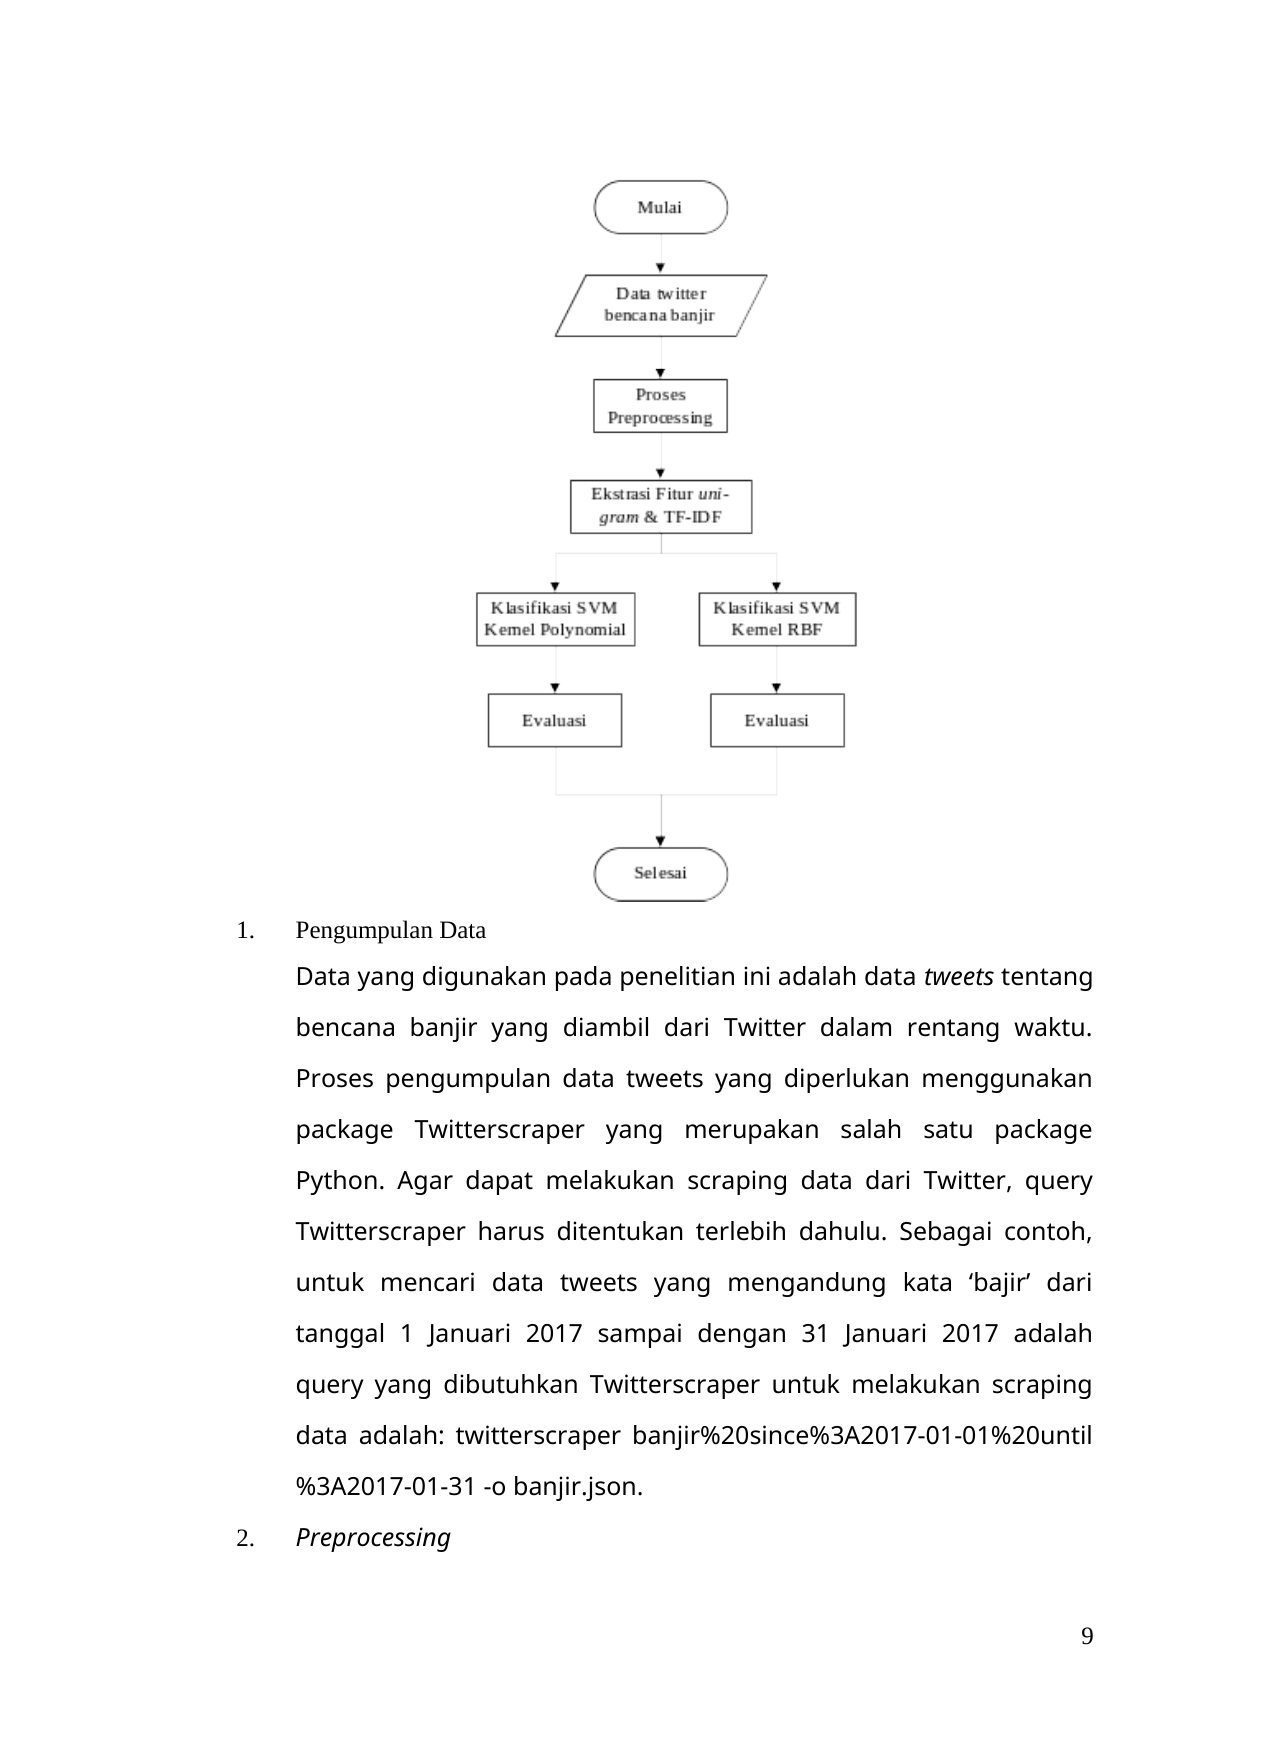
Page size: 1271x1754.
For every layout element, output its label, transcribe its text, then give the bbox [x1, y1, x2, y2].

list Preprocessing [236, 1520, 1094, 1554]
list Data yang digunakan pada penelitian ini adalah data tweets tentang bencana banjir yang diambil dari Twitter dalam rentang waktu. Proses pengumpulan data tweets yang diperlukan menggunakan package Twitterscraper yang merupakan salah satu package Python. Agar dapat melakukan scraping data dari Twitter, query Twitterscraper harus ditentukan terlebih dahulu. Sebagai contoh, untuk mencari data tweets yang mengandung kata ‘bajir’ dari tanggal 1 Januari 2017 sampai dengan 31 Januari 2017 adalah query yang dibutuhkan Twitterscraper untuk melakukan scraping data adalah: twitterscraper banjir%20since%3A2017-01-01%20until%3A2017-01-31 -o banjir.json. [295, 959, 1094, 1503]
list Pengumpulan Data [236, 916, 1094, 944]
